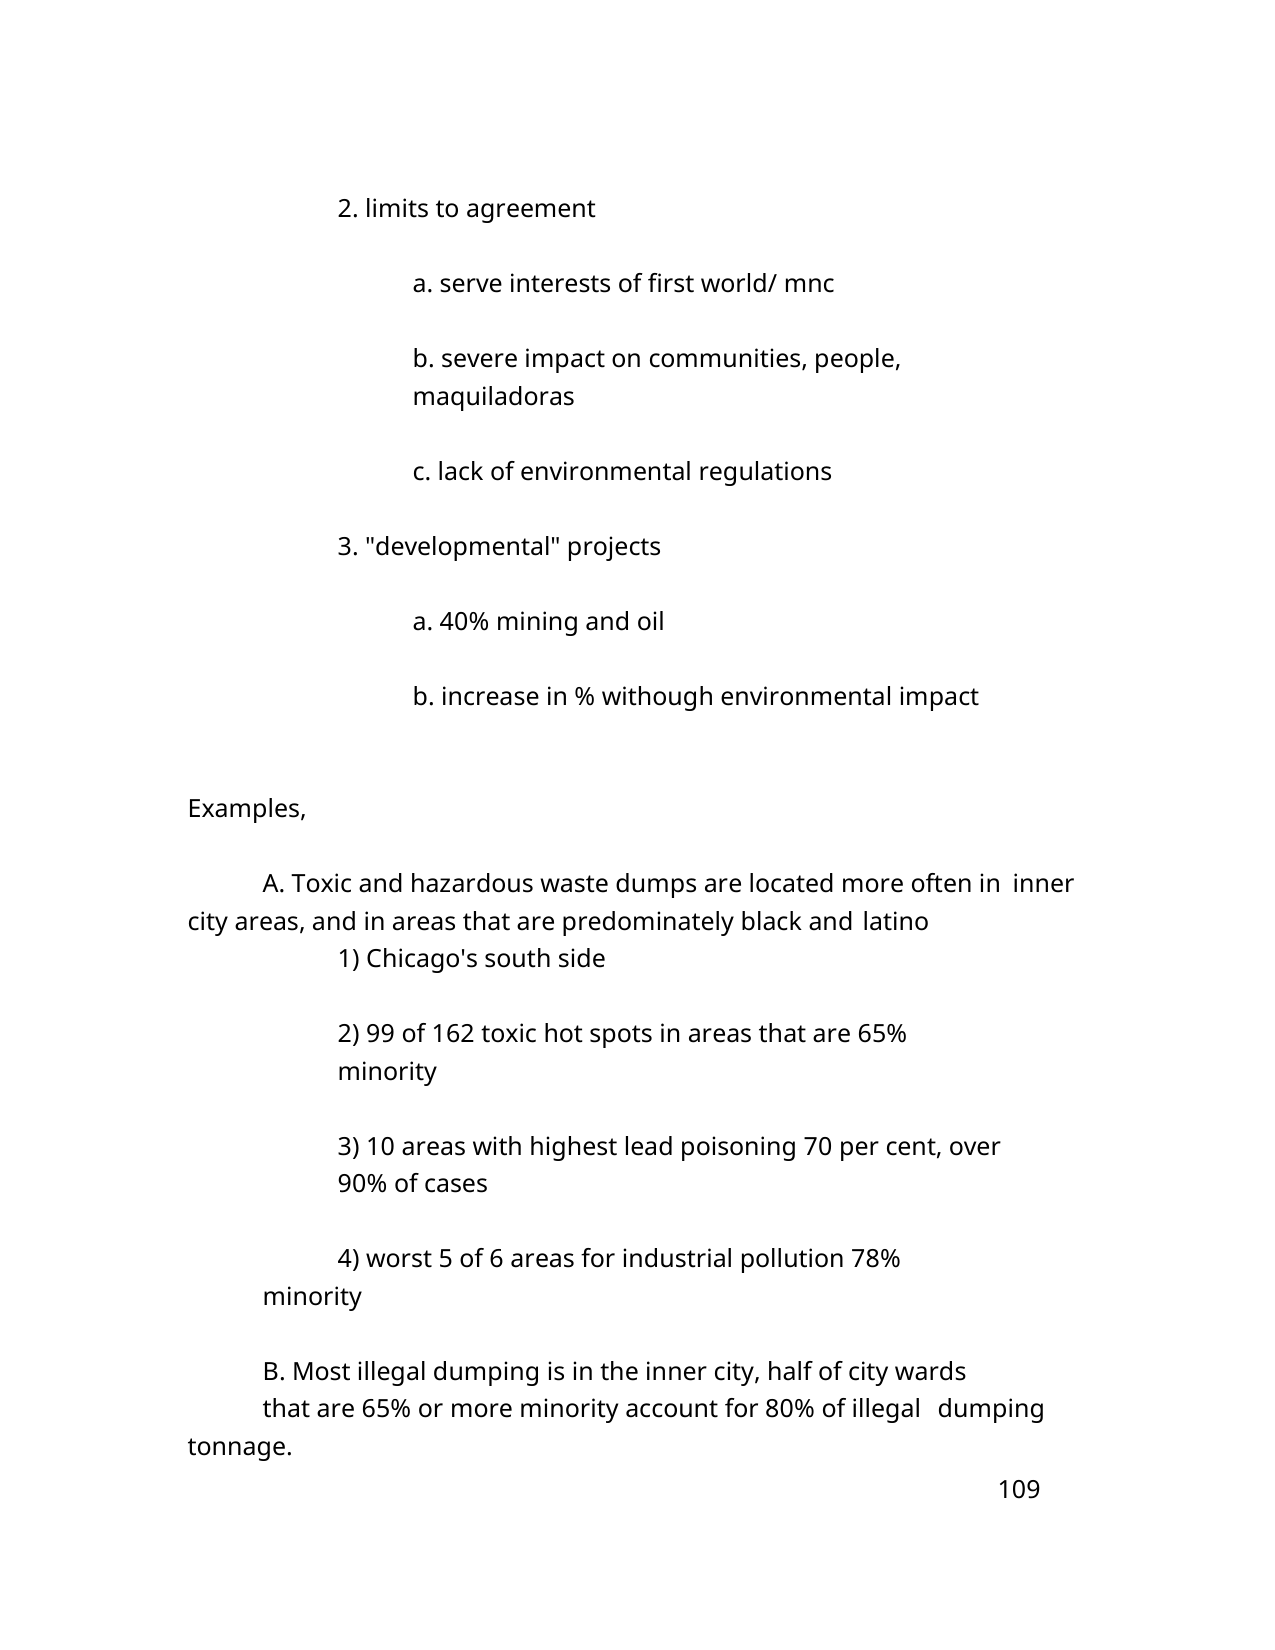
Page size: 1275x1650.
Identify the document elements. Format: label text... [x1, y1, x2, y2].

text a. 40% mining and oil [187, 600, 1087, 637]
text 2. limits to agreement [187, 187, 1087, 225]
text b. increase in % withough environmental impact [187, 675, 1087, 712]
text 4) worst 5 of 6 areas for industrial pollution 78% minority [187, 1237, 1087, 1312]
text b. severe impact on communities, people, [187, 337, 1087, 375]
text 90% of cases [187, 1162, 1087, 1200]
text c. lack of environmental regulations [187, 450, 1087, 487]
text A. Toxic and hazardous waste dumps are located more often in inner city areas, and in areas that are predominately black and latino [187, 862, 1087, 937]
text 2) 99 of 162 toxic hot spots in areas that are 65% [187, 1012, 1087, 1050]
text B. Most illegal dumping is in the inner city, half of city wards [187, 1350, 1087, 1387]
text a. serve interests of first world/ mnc [187, 262, 1087, 300]
text that are 65% or more minority account for 80% of illegal dumping tonnage. [187, 1387, 1087, 1462]
text maquiladoras [187, 375, 1087, 412]
text Examples, [187, 787, 1087, 825]
text 3) 10 areas with highest lead poisoning 70 per cent, over [187, 1125, 1087, 1162]
text 1) 's south side [187, 937, 1087, 975]
text 3. "developmental" projects [187, 525, 1087, 562]
text minority [187, 1050, 1087, 1087]
